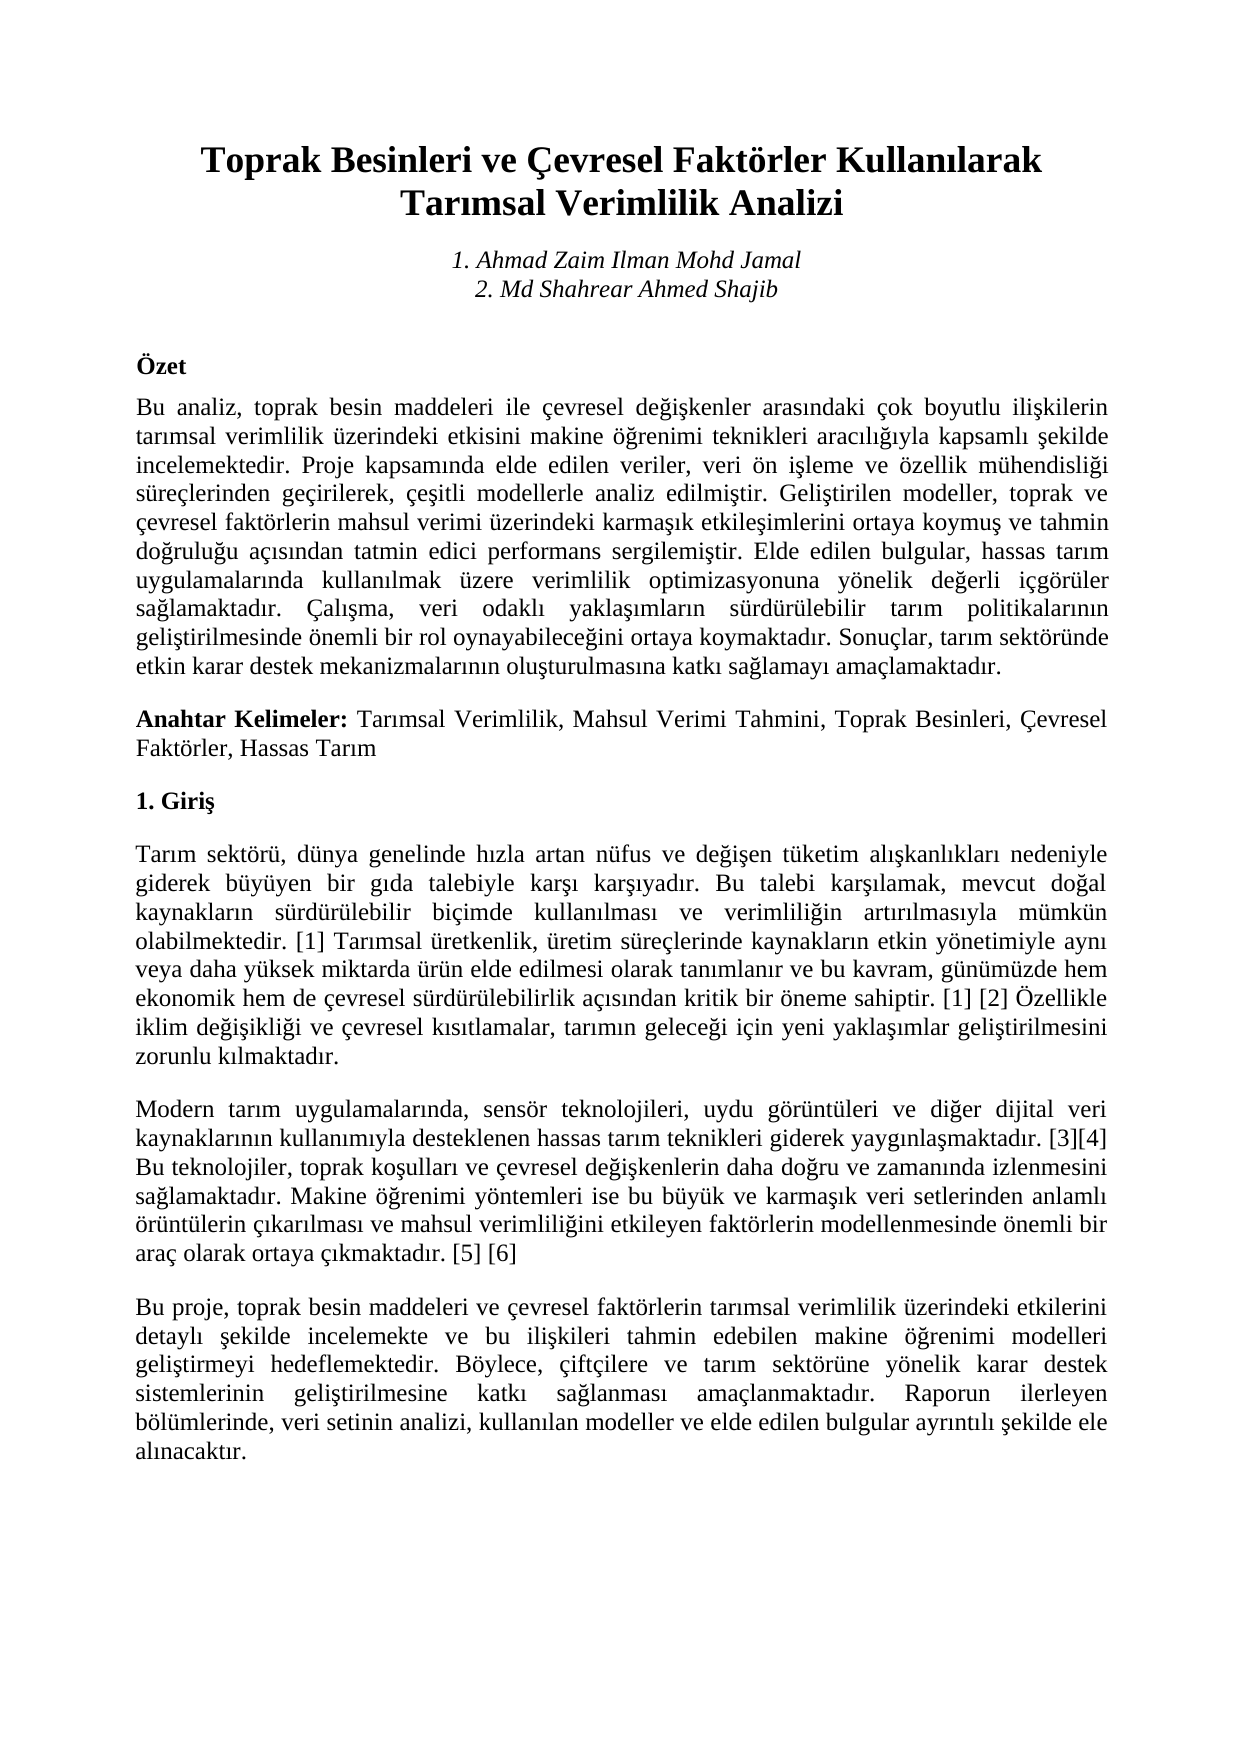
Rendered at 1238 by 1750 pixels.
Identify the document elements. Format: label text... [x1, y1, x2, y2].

text Bu analiz, toprak besin maddeleri ile çevresel değişkenler arasındaki çok boyutlu ilişkilerin tarımsal verimlilik üzerindeki etkisini makine öğrenimi teknikleri aracılığıyla kapsamlı şekilde incelemektedir. Proje kapsamında elde edilen veriler, veri ön işleme ve özellik mühendisliği süreçlerinden geçirilerek, çeşitli modellerle analiz edilmiştir. Geliştirilen modeller, toprak ve çevresel faktörlerin mahsul verimi üzerindeki karmaşık etkileşimlerini ortaya koymuş ve tahmin doğruluğu açısından tatmin edici performans sergilemiştir. Elde edilen bulgular, hassas tarım uygulamalarında kullanılmak üzere verimlilik optimizasyonuna yönelik değerli içgörüler sağlamaktadır. Çalışma, veri odaklı yaklaşımların sürdürülebilir tarım politikalarının geliştirilmesinde önemli bir rol oynayabileceğini ortaya koymaktadır. Sonuçlar, tarım sektöründe etkin karar destek mekanizmalarının oluşturulmasına katkı sağlamayı amaçlamaktadır. [136, 392, 1109, 680]
text 1. Ahmad Zaim Ilman Mohd Jamal [135, 245, 1118, 274]
text Özet [136, 351, 1108, 380]
text 1. Giriş [136, 786, 1108, 814]
text Modern tarım uygulamalarında, sensör teknolojileri, uydu görüntüleri ve diğer dijital veri kaynaklarının kullanımıyla desteklenen hassas tarım teknikleri giderek yaygınlaşmaktadır. [3][4] Bu teknolojiler, toprak koşulları ve çevresel değişkenlerin daha doğru ve zamanında izlenmesini sağlamaktadır. Makine öğrenimi yöntemleri ise bu büyük ve karmaşık veri setlerinden anlamlı örüntülerin çıkarılması ve mahsul verimliliğini etkileyen faktörlerin modellenmesinde önemli bir araç olarak ortaya çıkmaktadır. [5] [6] [135, 1094, 1108, 1267]
text Toprak Besinleri ve Çevresel Faktörler Kullanılarak [135, 137, 1108, 180]
text Tarım sektörü, dünya genelinde hızla artan nüfus ve değişen tüketim alışkanlıkları nedeniyle giderek büyüyen bir gıda talebiyle karşı karşıyadır. Bu talebi karşılamak, mevcut doğal kaynakların sürdürülebilir biçimde kullanılması ve verimliliğin artırılmasıyla mümkün olabilmektedir. [1] Tarımsal üretkenlik, üretim süreçlerinde kaynakların etkin yönetimiyle aynı veya daha yüksek miktarda ürün elde edilmesi olarak tanımlanır ve bu kavram, günümüzde hem ekonomik hem de çevresel sürdürülebilirlik açısından kritik bir öneme sahiptir. [1] [2] Özellikle iklim değişikliği ve çevresel kısıtlamalar, tarımın geleceği için yeni yaklaşımlar geliştirilmesini zorunlu kılmaktadır. [135, 839, 1108, 1069]
text 2. Md Shahrear Ahmed Shajib [135, 274, 1118, 302]
text Bu proje, toprak besin maddeleri ve çevresel faktörlerin tarımsal verimlilik üzerindeki etkilerini detaylı şekilde incelemekte ve bu ilişkileri tahmin edebilen makine öğrenimi modelleri geliştirmeyi hedeflemektedir. Böylece, çiftçilere ve tarım sektörüne yönelik karar destek sistemlerinin geliştirilmesine katkı sağlanması amaçlanmaktadır. Raporun ilerleyen bölümlerinde, veri setinin analizi, kullanılan modeller ve elde edilen bulgular ayrıntılı şekilde ele alınacaktır. [135, 1292, 1108, 1464]
text Tarımsal Verimlilik Analizi [135, 180, 1108, 223]
text Anahtar Kelimeler: Tarımsal Verimlilik, Mahsul Verimi Tahmini, Toprak Besinleri, Çevresel Faktörler, Hassas Tarım [136, 704, 1108, 761]
